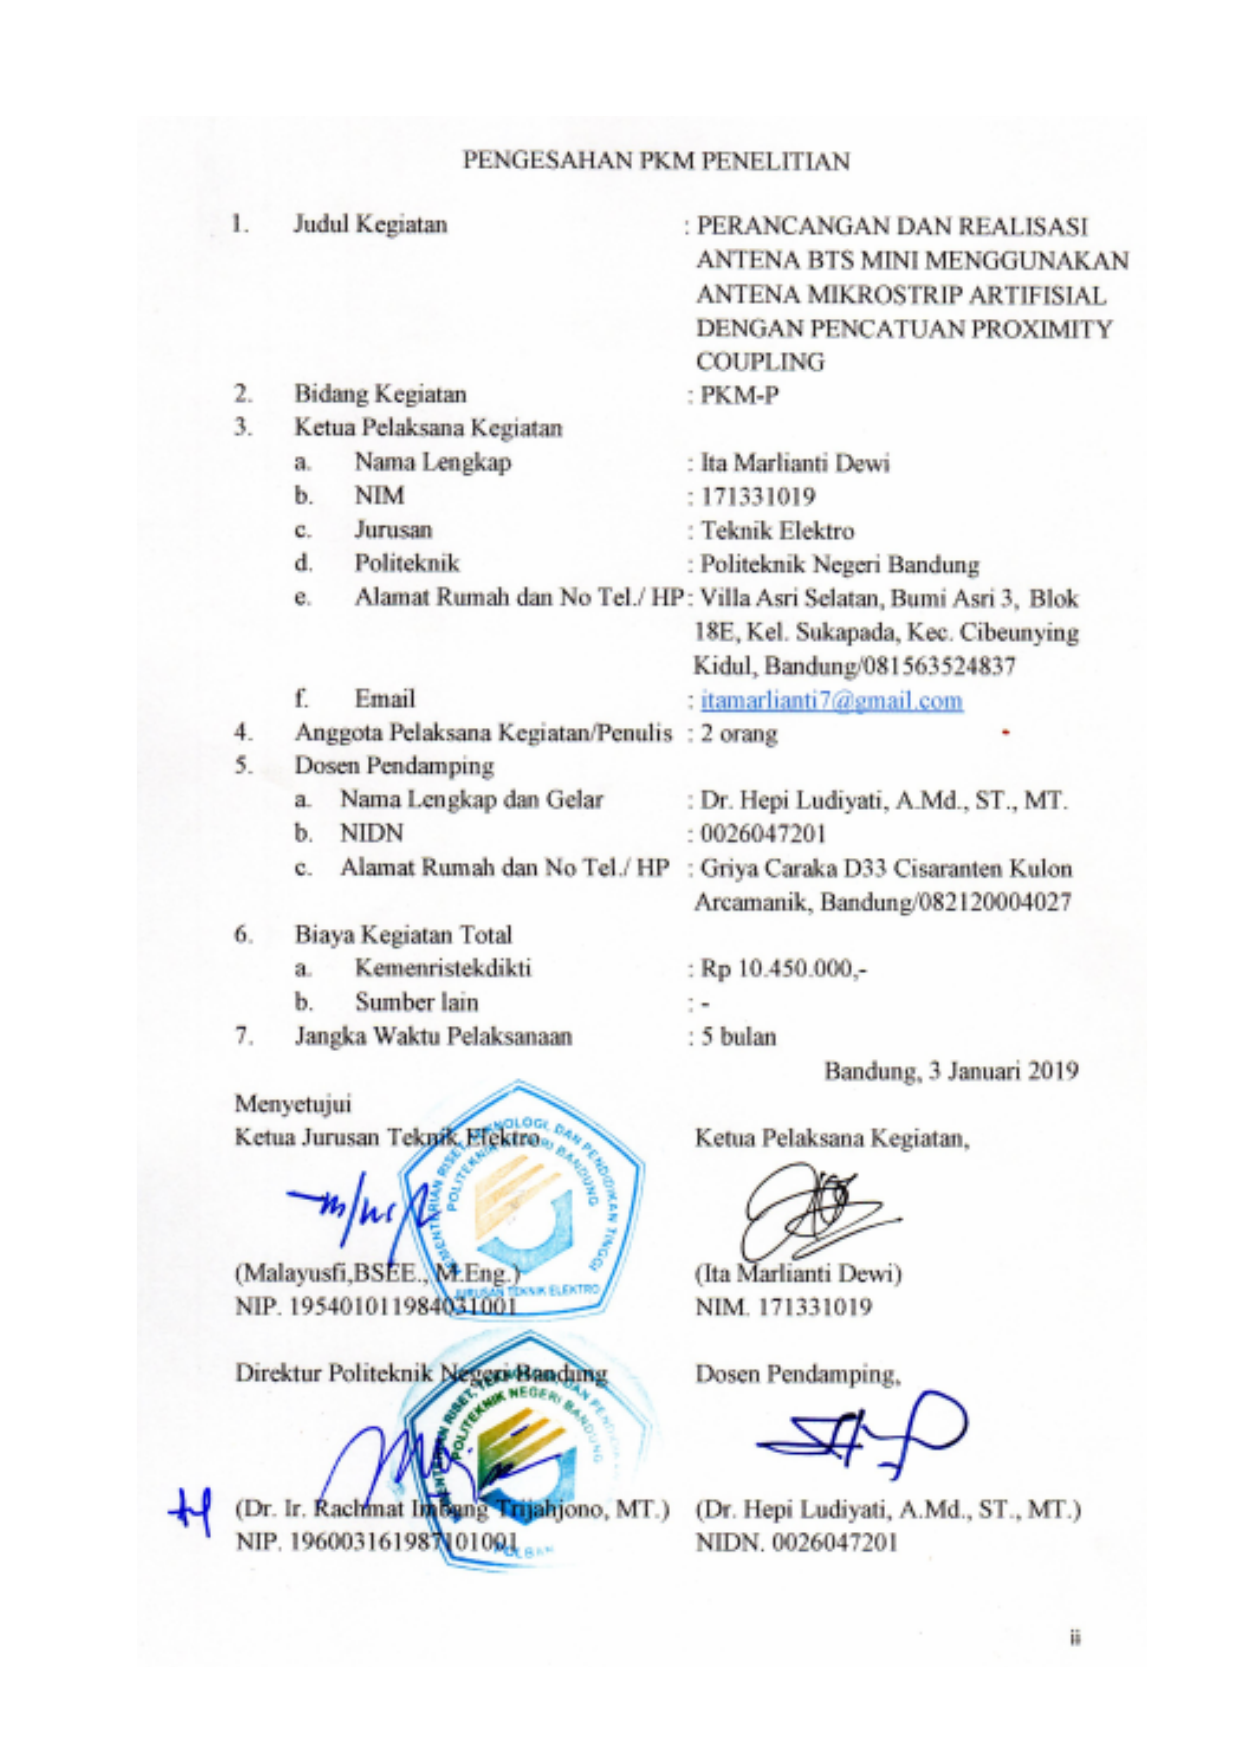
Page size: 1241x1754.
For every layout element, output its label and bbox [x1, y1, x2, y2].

picture [136, 116, 1148, 1667]
